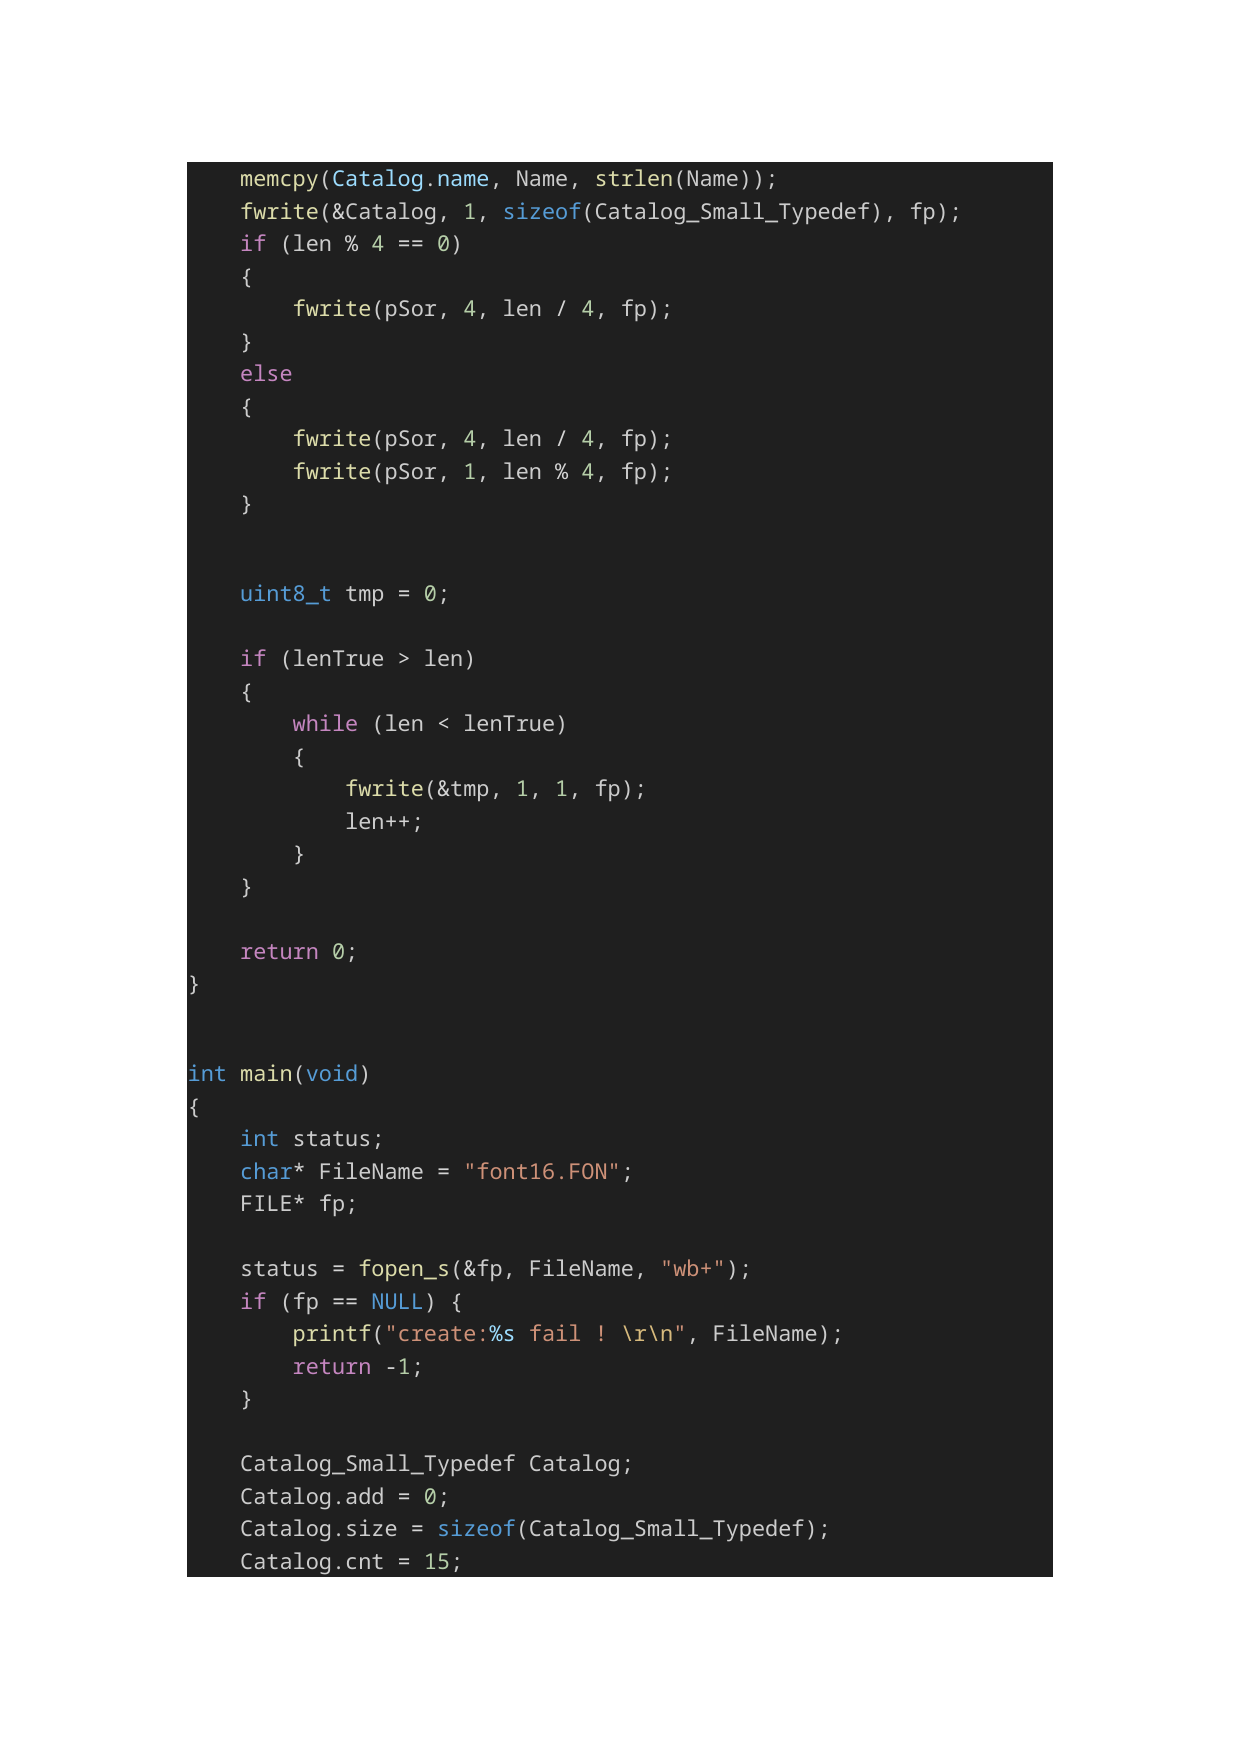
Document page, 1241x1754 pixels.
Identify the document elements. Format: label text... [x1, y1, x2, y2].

text memcpy(Catalog.name, Name, strlen(Name)); [187, 162, 1053, 194]
text } [187, 1382, 1053, 1414]
text fwrite(&Catalog, 1, sizeof(Catalog_Small_Typedef), fp); [187, 194, 1053, 227]
text { [187, 739, 1053, 772]
text Catalog.size = sizeof(Catalog_Small_Typedef); [187, 1512, 1053, 1544]
text while (len < lenTrue) [187, 707, 1053, 739]
text fwrite(&tmp, 1, 1, fp); [187, 772, 1053, 804]
text fwrite(pSor, 4, len / 4, fp); [187, 292, 1053, 324]
text } [187, 837, 1053, 869]
text return -1; [187, 1349, 1053, 1382]
text } [187, 967, 1053, 999]
text Catalog_Small_Typedef Catalog; [187, 1447, 1053, 1479]
text if (len % 4 == 0) [187, 227, 1053, 259]
text fwrite(pSor, 4, len / 4, fp); [187, 422, 1053, 454]
text { [187, 674, 1053, 707]
text uint8_t tmp = 0; [187, 577, 1053, 609]
text char* FileName = "font16.FON"; [187, 1154, 1053, 1187]
text fwrite(pSor, 1, len % 4, fp); [187, 454, 1053, 487]
text Catalog.cnt = 15; [187, 1544, 1053, 1577]
text Catalog.add = 0; [187, 1479, 1053, 1512]
text int main(void) [187, 1057, 1053, 1089]
text return 0; [187, 934, 1053, 967]
text if (fp == NULL) { [187, 1284, 1053, 1317]
text FILE* fp; [187, 1187, 1053, 1219]
text { [187, 389, 1053, 422]
text int status; [187, 1122, 1053, 1154]
text if (lenTrue > len) [187, 642, 1053, 674]
text } [187, 324, 1053, 357]
text else [187, 357, 1053, 389]
text { [187, 1089, 1053, 1122]
text printf("create:%s fail ! \r\n", FileName); [187, 1317, 1053, 1349]
text len++; [187, 804, 1053, 837]
text { [187, 259, 1053, 292]
text } [187, 869, 1053, 902]
text } [187, 487, 1053, 519]
text status = fopen_s(&fp, FileName, "wb+"); [187, 1252, 1053, 1284]
